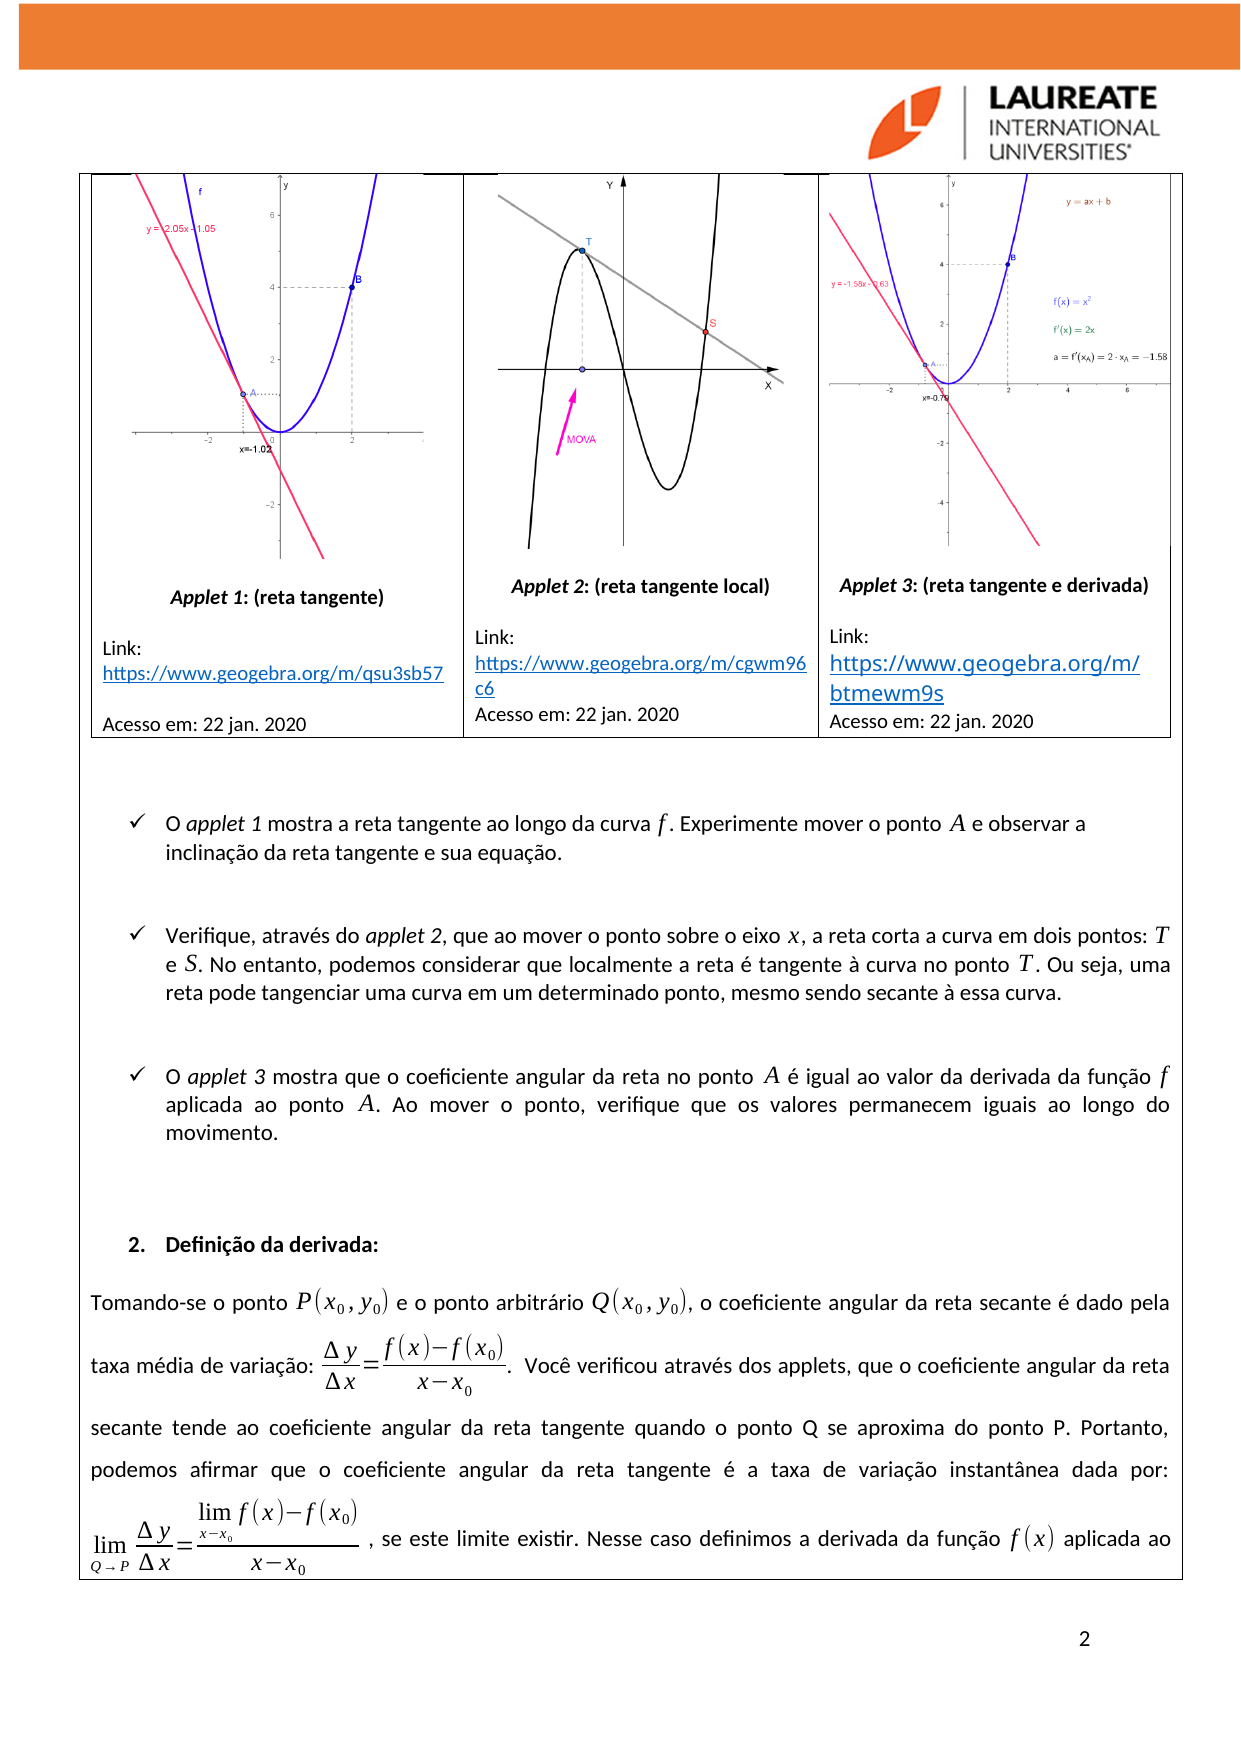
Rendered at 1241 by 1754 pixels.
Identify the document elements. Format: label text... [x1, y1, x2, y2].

picture [131, 174, 424, 559]
picture [498, 174, 784, 549]
picture [829, 174, 1171, 546]
picture [851, 72, 1184, 173]
